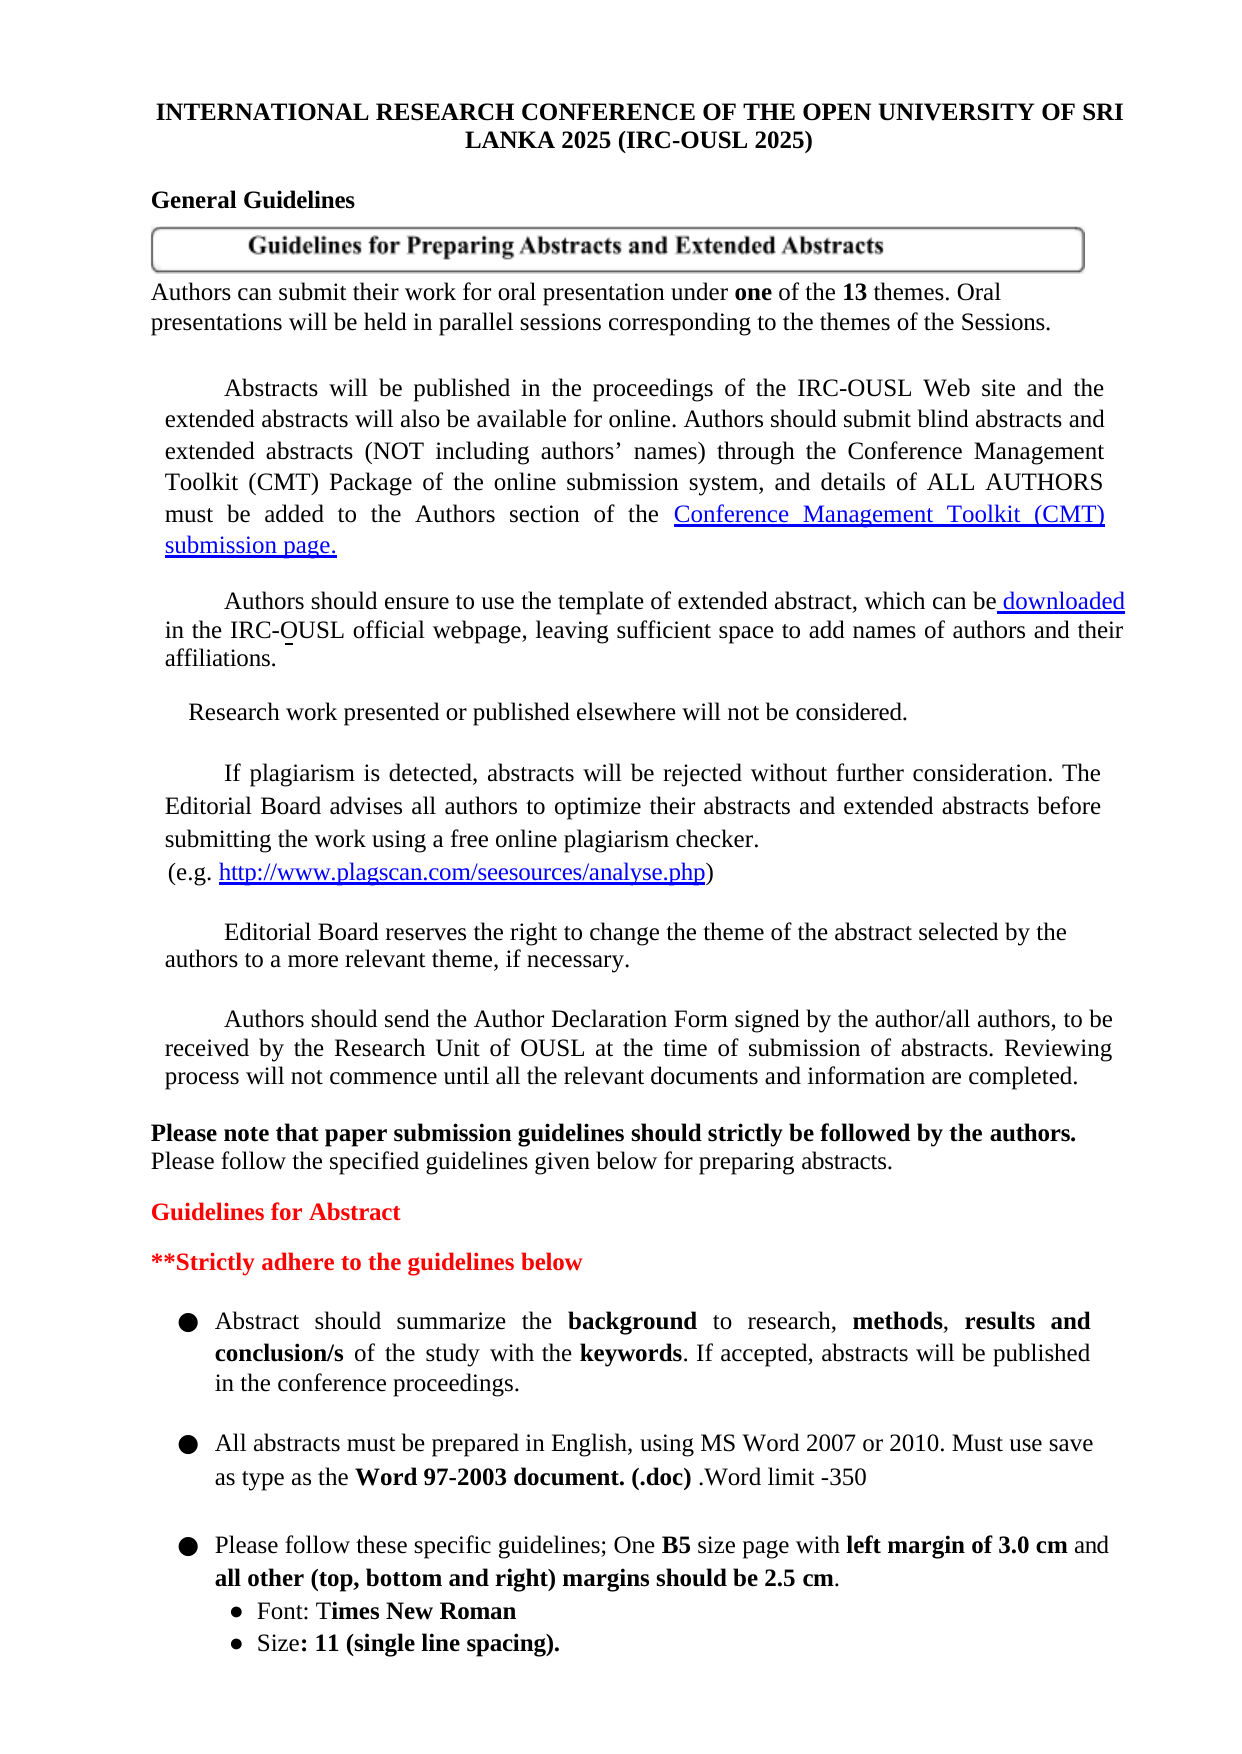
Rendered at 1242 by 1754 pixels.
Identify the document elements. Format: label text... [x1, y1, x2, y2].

text Guidelines for Abstract [151, 1197, 1138, 1226]
text If plagiarism is detected, abstracts will be rejected without further consideration. The Editorial Board advises all authors to optimize their abstracts and extended abstracts before submitting the work using a free online plagiarism checker. [164, 758, 1102, 853]
list Please follow these specific guidelines; One B5 size page with left margin of 3.0 cm and [177, 1526, 1138, 1560]
list Abstract should summarize the background to research, methods, results and conclusion/s of the study with the keywords. If accepted, abstracts will be published in the conference proceedings. [177, 1302, 1091, 1397]
text Please note that paper submission guidelines should strictly be followed by the authors. [151, 1118, 1138, 1146]
text INTERNATIONAL RESEARCH CONFERENCE OF THE OPEN UNIVERSITY OF SRI LANKA 2025 (IRC-OUSL 2025) [156, 97, 1138, 154]
list All abstracts must be prepared in English, using MS Word 2007 or 2010. Must use save as type as the Word 97-2003 document. (.doc) .Word limit -350 [177, 1425, 1118, 1491]
text Editorial Board reserves the right to change the theme of the abstract selected by the authors to a more relevant theme, if necessary. [164, 918, 1125, 973]
text Please follow the specified guidelines given below for preparing abstracts. [151, 1146, 1138, 1175]
text Research work presented or published elsewhere will not be considered. [188, 697, 1138, 726]
list Font: Times New Roman [229, 1596, 1138, 1624]
text Authors should ensure to use the template of extended abstract, which can be downloaded in the IRC-OUSL official webpage, leaving sufficient space to add names of authors and their affiliations. [164, 587, 1126, 672]
text all other (top, bottom and right) margins should be 2.5 cm. [214, 1563, 1138, 1592]
list Size: 11 (single line spacing). [229, 1628, 1138, 1657]
text (e.g. http://www.plagscan.com/seesources/analyse.php) [168, 857, 1138, 886]
text Abstracts will be published in the proceedings of the IRC-OUSL Web site and the extended abstracts will also be available for online. Authors should submit blind abstracts and extended abstracts (NOT including authors’ names) through the Conference Management Toolkit (CMT) Package of the online submission system, and details of ALL AUTHORS must be added to the Authors section of the Conference Management Toolkit (CMT) submission page. [164, 373, 1105, 559]
text General Guidelines [151, 186, 1138, 214]
text Authors should send the Author Declaration Form signed by the author/all authors, to be received by the Research Unit of OUSL at the time of submission of abstracts. Reviewing process will not commence until all the relevant documents and information are completed. [164, 1005, 1113, 1090]
text **Strictly adhere to the guidelines below [151, 1247, 1138, 1276]
text Authors can submit their work for oral presentation under one of the 13 themes. Oral presentations will be held in parallel sessions corresponding to the themes of the Sessions. [151, 226, 1138, 335]
